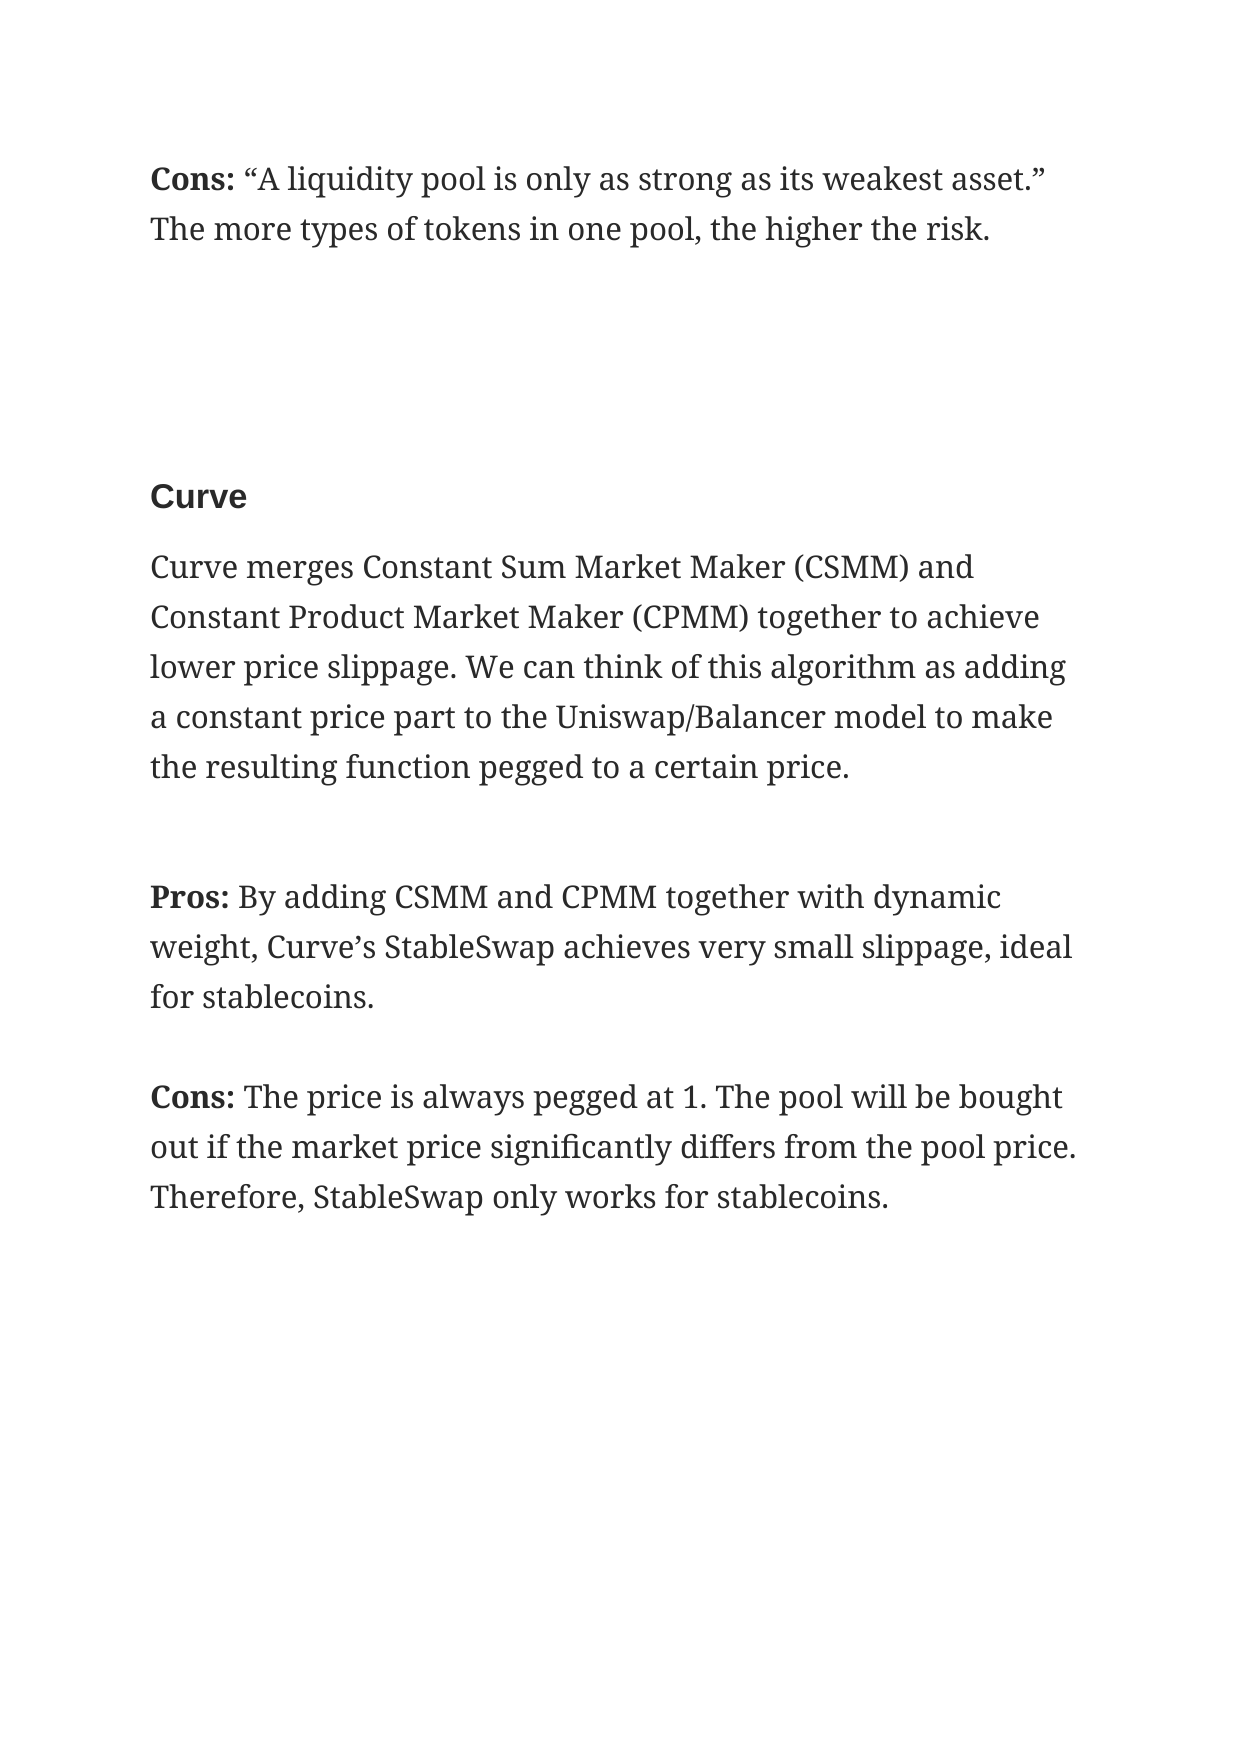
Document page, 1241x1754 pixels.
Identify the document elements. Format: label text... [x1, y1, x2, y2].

text Cons: “A liquidity pool is only as strong as its weakest asset.” The more types of tokens in one pool, the higher the risk. [150, 150, 1090, 250]
text Cons: The price is always pegged at 1. The pool will be bought out if the market price significantly differs from the pool price. Therefore, StableSwap only works for stablecoins. [150, 1067, 1090, 1217]
text Curve merges Constant Sum Market Maker (CSMM) and Constant Product Market Maker (CPMM) together to achieve lower price slippage. We can think of this algorithm as adding a constant price part to the Uniswap/Balancer model to make the resulting function pegged to a certain price. [150, 537, 1090, 787]
subtitle Curve [150, 472, 1090, 516]
text Pros: By adding CSMM and CPMM together with dynamic weight, Curve’s StableSwap achieves very small slippage, ideal for stablecoins. [150, 867, 1090, 1017]
